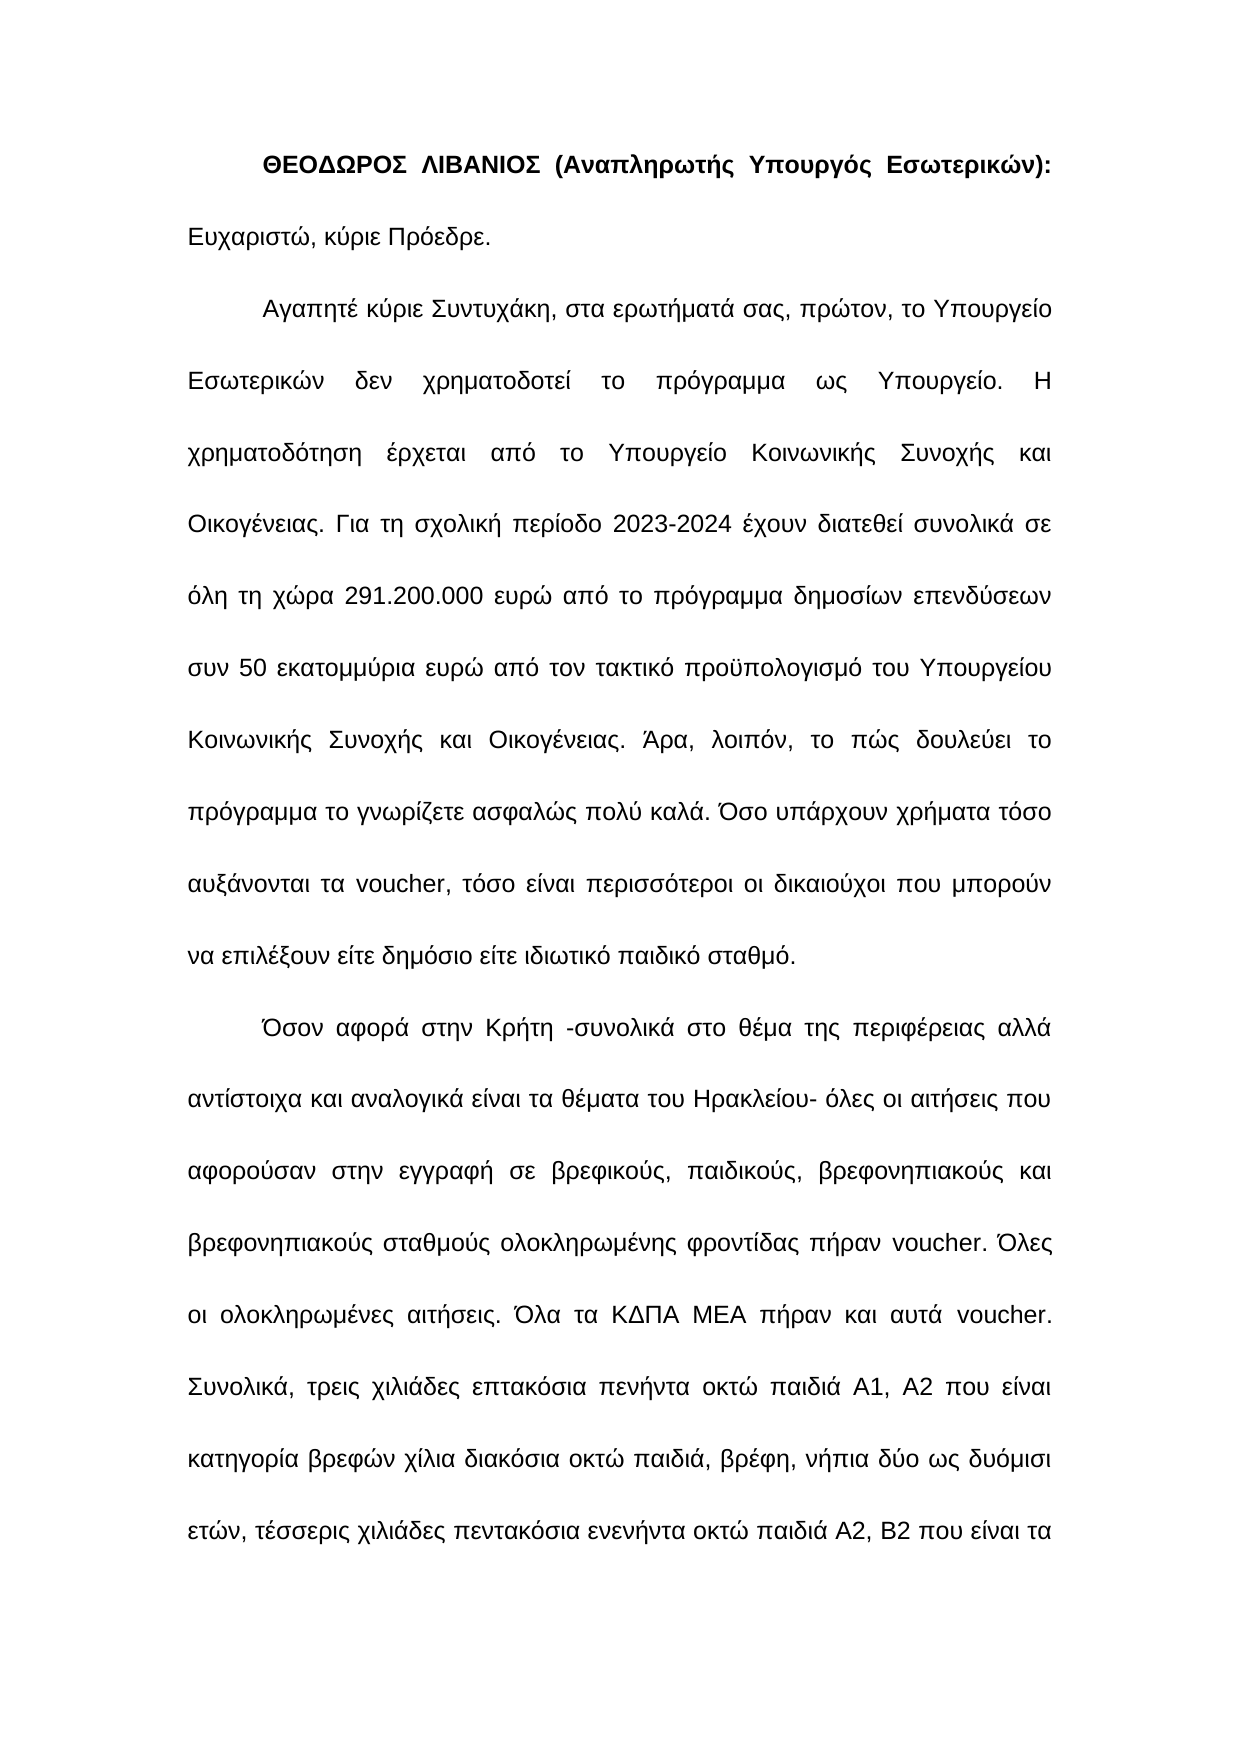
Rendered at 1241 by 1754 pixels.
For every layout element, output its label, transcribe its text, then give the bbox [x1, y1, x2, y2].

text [187, 1012, 1053, 1544]
text Αγαπητέ κύριε Συντυχάκη, στα ερωτήματά σας, πρώτον, το Υπουργείο Εσωτερικών δεν χρηματοδοτεί το πρόγραμμα ως Υπουργείο. Η χρηματοδότηση έρχεται από το Υπουργείο Κοινωνικής Συνοχής και Οικογένειας. Για τη σχολική περίοδο 2023-2024 έχουν διατεθεί συνολικά σε όλη τη χώρα 291.200.000 ευρώ από το πρόγραμμα δημοσίων επενδύσεων συν 50 εκατομμύρια ευρώ από τον τακτικό προϋπολογισμό του Υπουργείου Κοινωνικής Συνοχής και Οικογένειας. Άρα, λοιπόν, το πώς δουλεύει το πρόγραμμα το γνωρίζετε ασφαλώς πολύ καλά. Όσο υπάρχουν χρήματα τόσο αυξάνονται τα voucher, τόσο είναι περισσότεροι οι δικαιούχοι που μπορούν να επιλέξουν είτε δημόσιο είτε ιδιωτικό παιδικό σταθμό. [187, 294, 1053, 969]
text ΘΕΟΔΩΡΟΣ ΛΙΒΑΝΙΟΣ (Αναπληρωτής Υπουργός Εσωτερικών): Ευχαριστώ, κύριε Πρόεδρε. [187, 150, 1053, 251]
